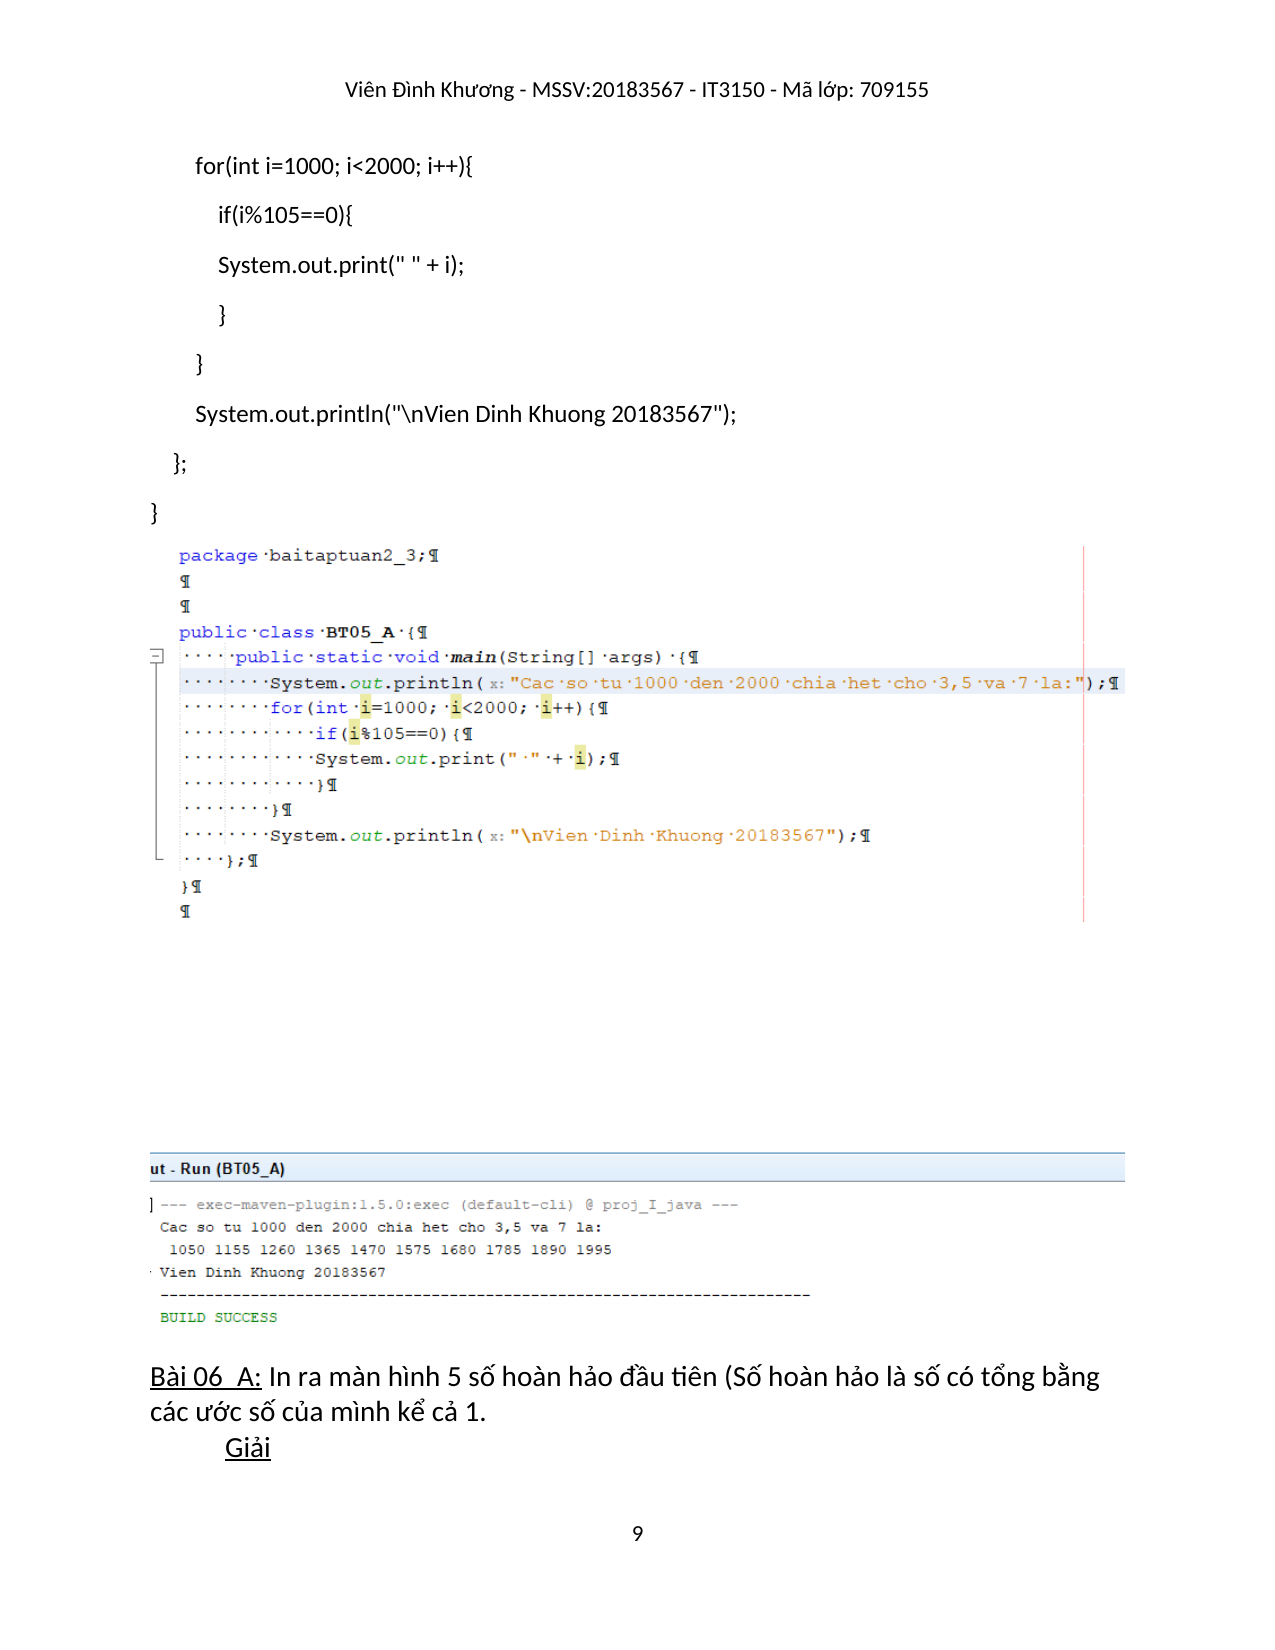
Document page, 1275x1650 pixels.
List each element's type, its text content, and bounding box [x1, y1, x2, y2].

text if(i%105==0){ [150, 199, 1125, 230]
text System.out.println("\nVien Dinh Khuong 20183567"); [150, 398, 1125, 428]
text Giải [150, 1429, 1125, 1464]
text } [150, 348, 1125, 379]
text Bài 06_A: In ra màn hình 5 số hoàn hảo đầu tiên (Số hoàn hảo là số có tổng bằng các ước số của mình kể cả 1. [150, 1358, 1125, 1429]
text }; [150, 447, 1125, 478]
text for(int i=1000; i<2000; i++){ [150, 150, 1125, 181]
text System.out.print(" " + i); [150, 249, 1125, 280]
text } [150, 299, 1125, 329]
text } [150, 497, 1125, 528]
picture [150, 546, 1125, 1339]
